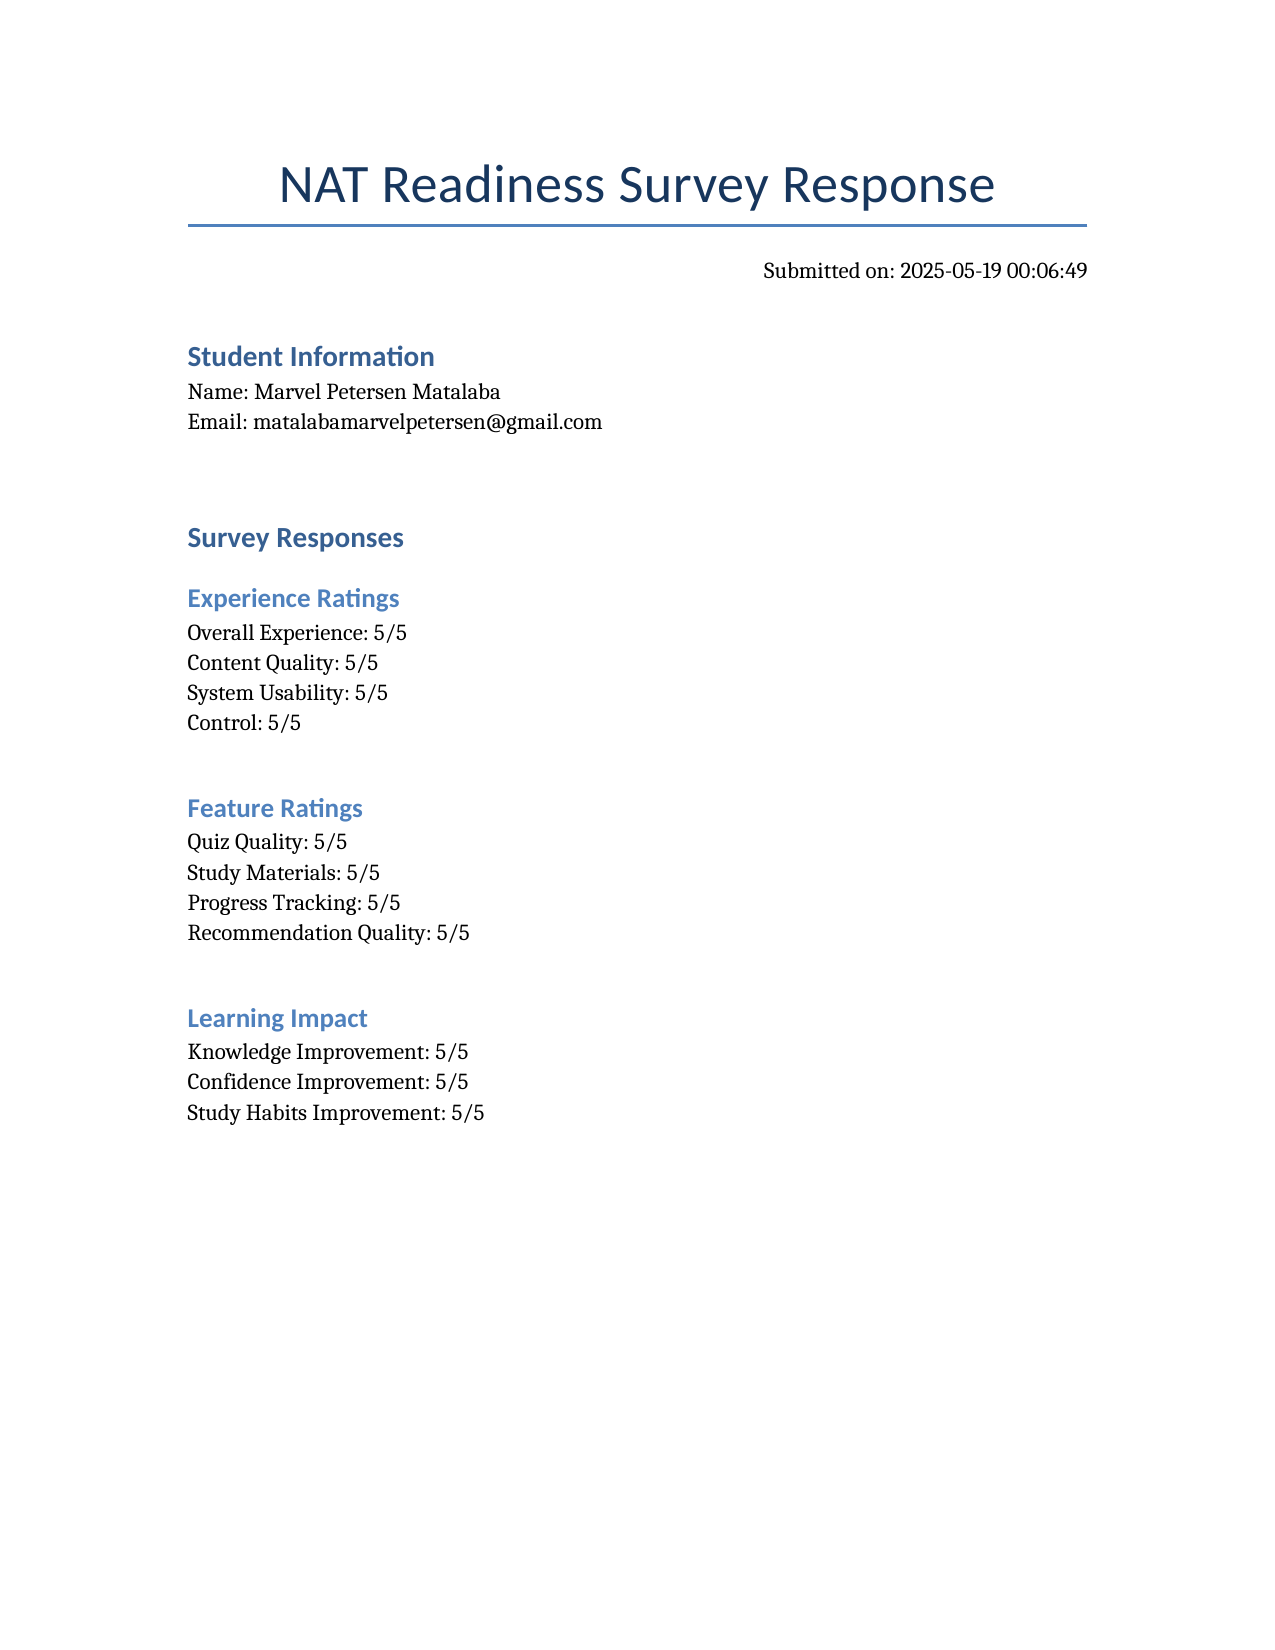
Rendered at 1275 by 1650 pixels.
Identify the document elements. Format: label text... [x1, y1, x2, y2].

subtitle Learning Impact [187, 1001, 1087, 1034]
subtitle Experience Ratings [187, 581, 1087, 614]
title NAT Readiness Survey Response [187, 150, 1087, 227]
text Knowledge Improvement: 5/5 Confidence Improvement: 5/5 Study Habits Improvement: 5/5 [187, 1039, 1087, 1156]
subtitle Survey Responses [187, 519, 1087, 555]
text Submitted on: 2025-05-19 00:06:49 [187, 258, 1087, 284]
subtitle Feature Ratings [187, 791, 1087, 824]
subtitle Student Information [187, 338, 1087, 374]
text Overall Experience: 5/5 Content Quality: 5/5 System Usability: 5/5 Control: 5/5 [187, 619, 1087, 766]
text Name: Marvel Petersen Matalaba Email: matalabamarvelpetersen@gmail.com [187, 379, 1087, 466]
text Quiz Quality: 5/5 Study Materials: 5/5 Progress Tracking: 5/5 Recommendation Quality: 5/5 [187, 829, 1087, 976]
